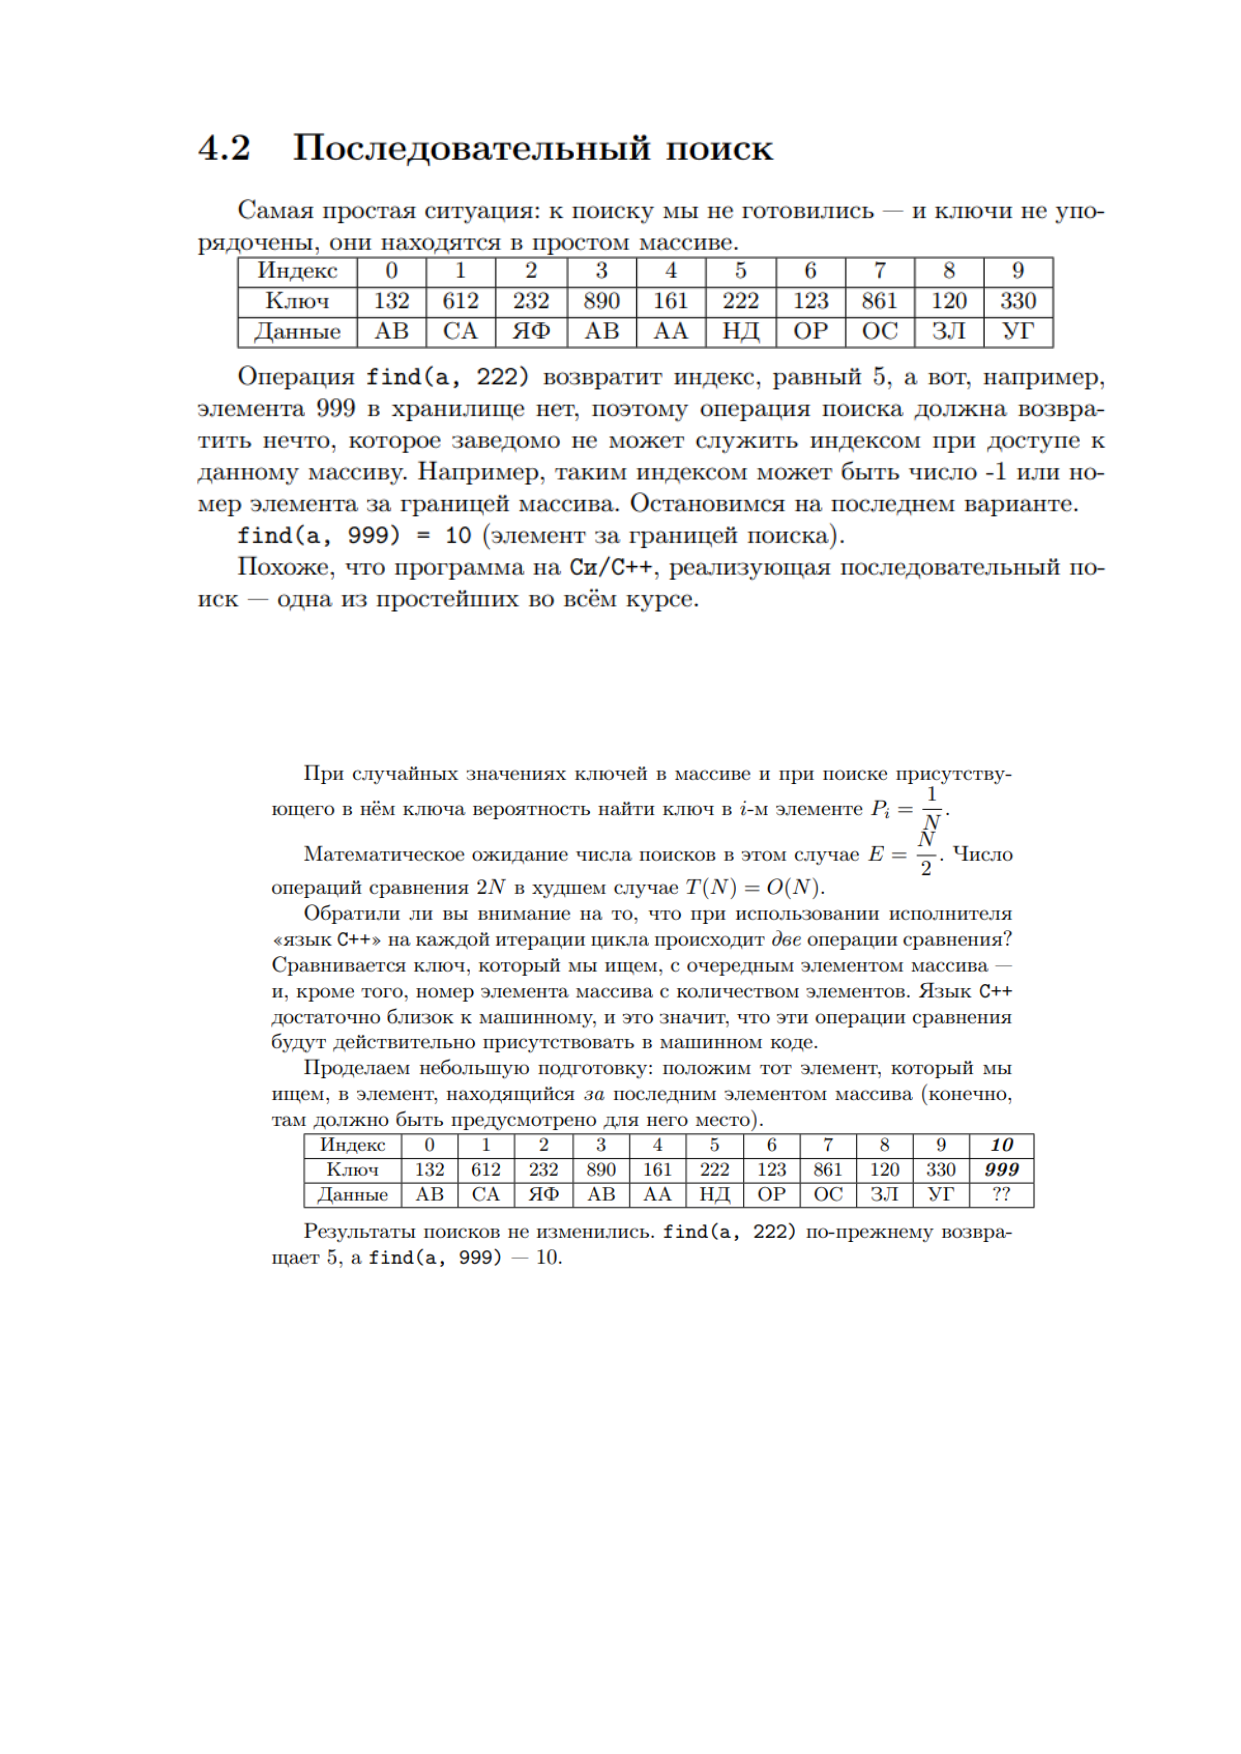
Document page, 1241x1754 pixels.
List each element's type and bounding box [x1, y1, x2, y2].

picture [177, 754, 1151, 1270]
picture [177, 118, 1151, 736]
